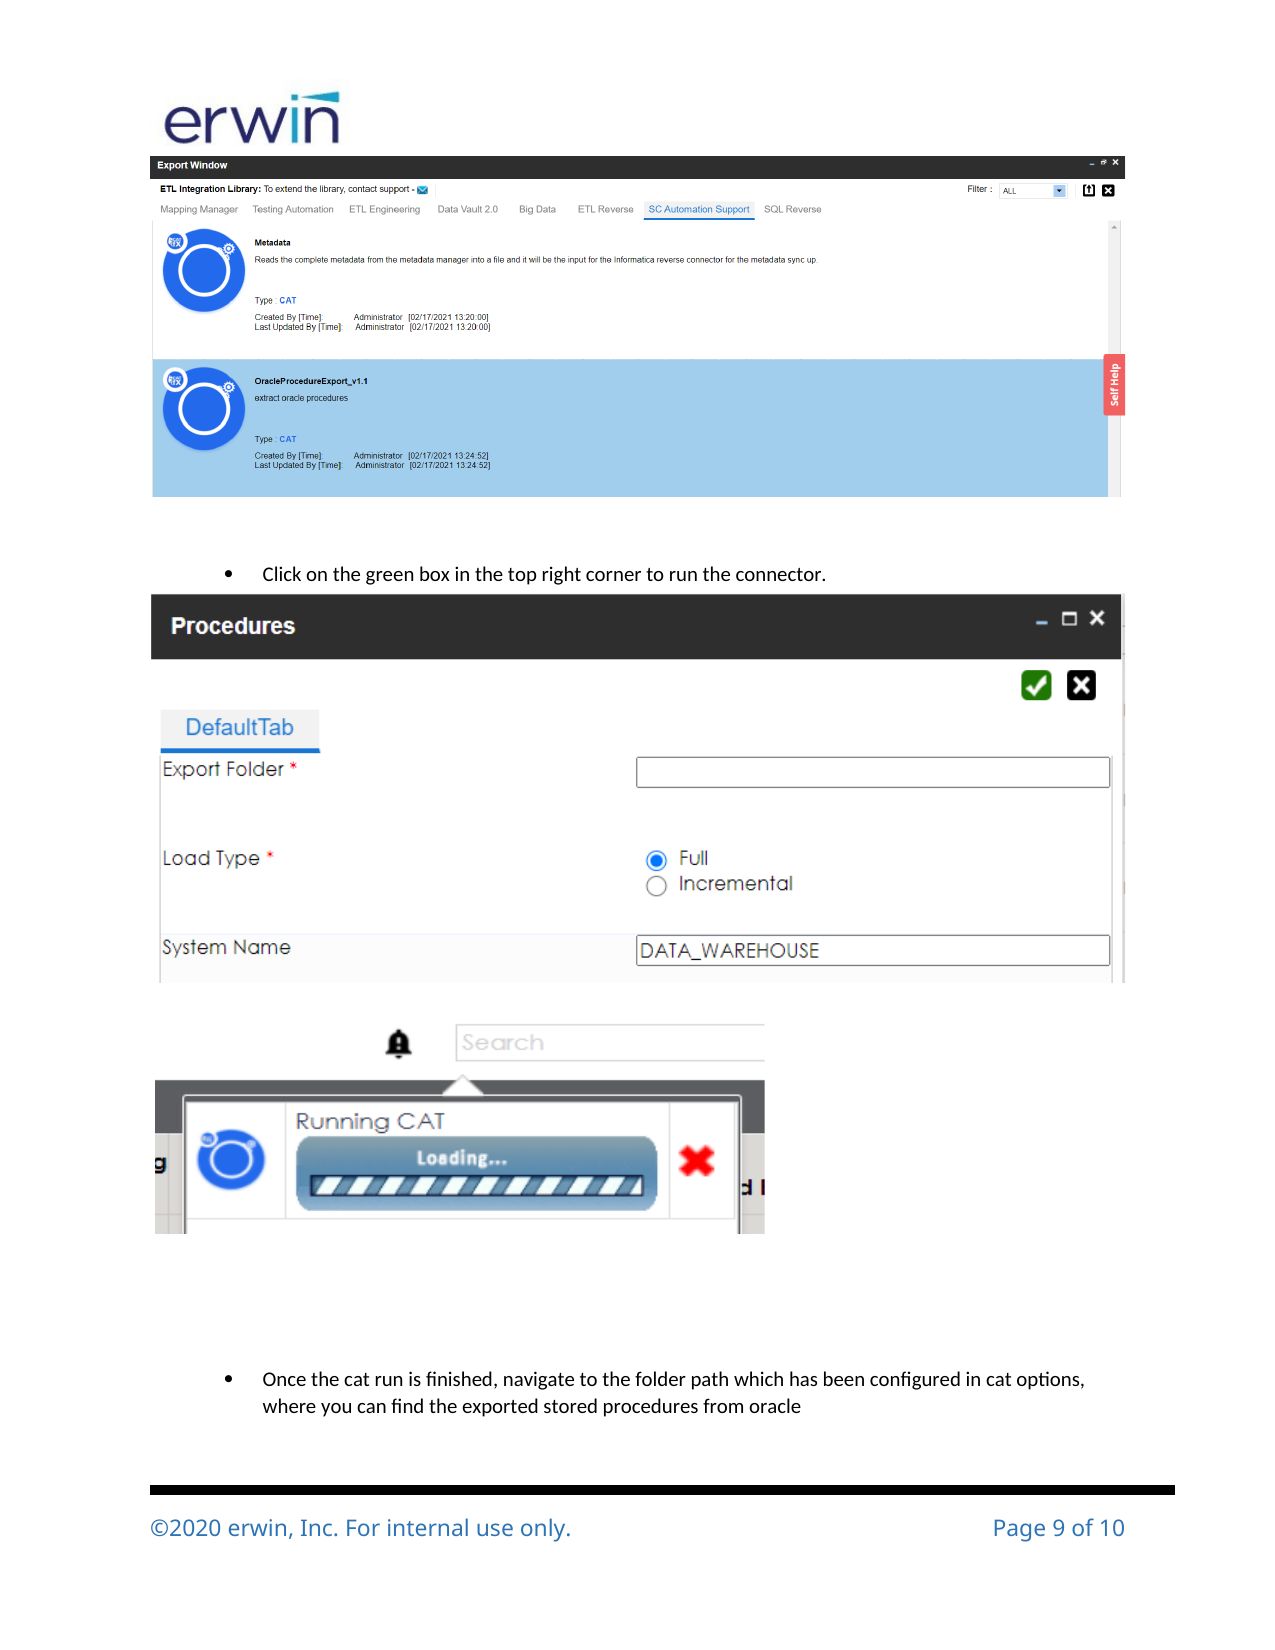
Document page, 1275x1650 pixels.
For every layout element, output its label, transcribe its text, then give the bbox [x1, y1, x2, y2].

list Once the cat run is finished, navigate to the folder path which has been configured in cat options, where you can find the exported stored procedures from oracle [225, 1366, 1125, 1419]
picture [150, 593, 1125, 983]
picture [155, 1020, 765, 1234]
list Click on the green box in the top right corner to run the connector. [225, 561, 1125, 587]
picture [150, 156, 1125, 497]
picture [150, 79, 354, 155]
